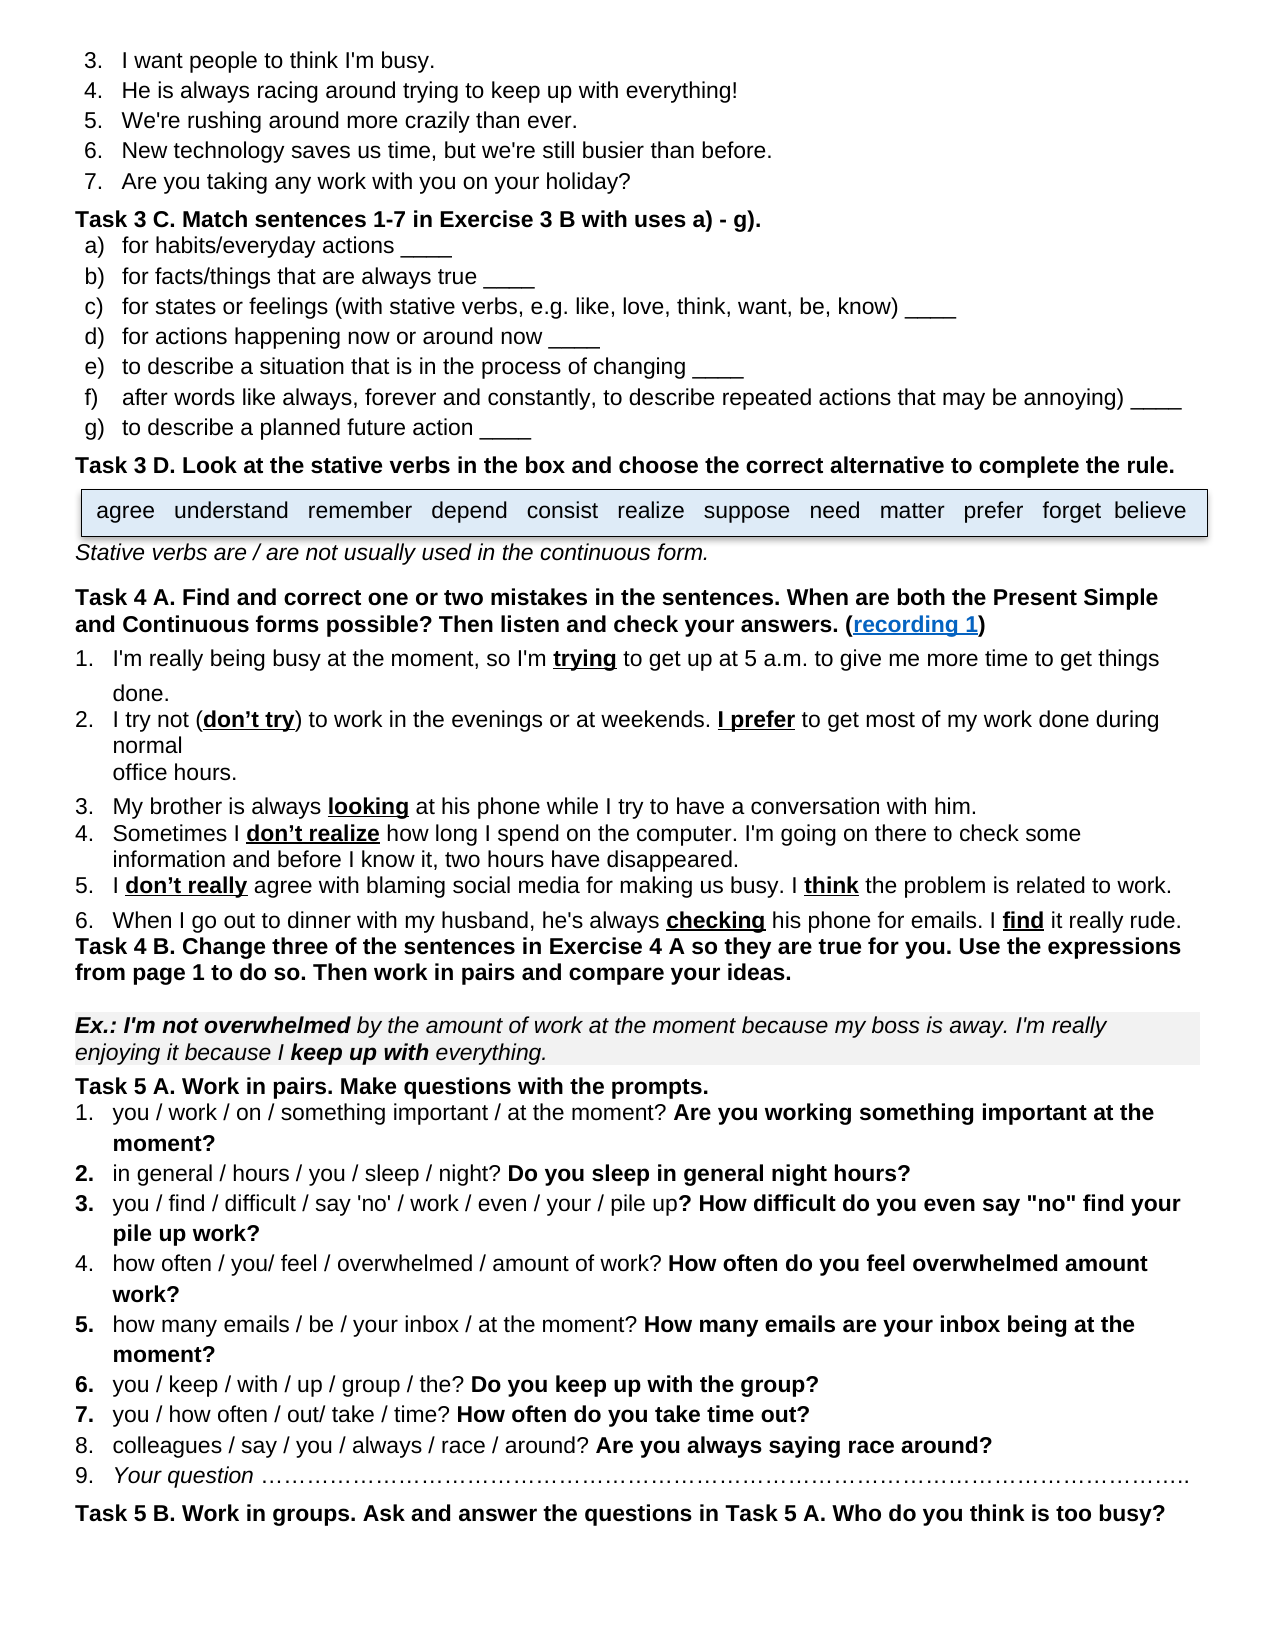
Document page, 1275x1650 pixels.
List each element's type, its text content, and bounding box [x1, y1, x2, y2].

list We're rushing around more crazily than ever. [84, 107, 1200, 134]
list to describe a situation that is in the process of changing ____ [84, 353, 1200, 379]
list you / work / on / something important / at the moment? Are you working something important at the moment? [75, 1099, 1200, 1156]
list how many emails / be / your inbox / at the moment? How many emails are your inbox being at the moment? [75, 1311, 1200, 1367]
list you / keep / with / up / group / the? Do you keep up with the group? [75, 1371, 1200, 1397]
list for habits/everyday actions ____ [84, 232, 1200, 259]
list I don’t really agree with blaming social media for making us busy. I think the problem is related to work. [75, 872, 1200, 898]
text Task 3 C. Match sentences 1-7 in Exercise 3 B with uses a) - g). [75, 198, 1200, 232]
list in general / hours / you / sleep / night? Do you sleep in general night hours? [75, 1160, 1200, 1186]
list Are you taking any work with you on your holiday? [84, 168, 1200, 194]
list When I go out to dinner with my husband, he's always checking his phone for emails. I find it really rude. [75, 898, 1200, 933]
text Task 3 D. Look at the stative verbs in the box and choose the correct alternative to complete the rule. [75, 444, 1200, 478]
list He is always racing around trying to keep up with everything! [84, 77, 1200, 103]
list I try not (don’t try) to work in the evenings or at weekends. I prefer to get most of my work done during normal [75, 706, 1200, 759]
text Stative verbs are / are not usually used in the continuous form. [75, 539, 1200, 566]
text Task 4 A. Find and correct one or two mistakes in the sentences. When are both the Present Simple and Continuous forms possible? Then listen and check your answers. (recording 1) [75, 584, 1200, 637]
list to describe a planned future action ____ [84, 414, 1200, 440]
list I'm really being busy at the moment, so I'm trying to get up at 5 a.m. to give me more time to get things done. [75, 637, 1200, 706]
text Task 5 B. Work in groups. Ask and answer the questions in Task 5 A. Who do you think is too busy? [75, 1492, 1200, 1526]
list after words like always, forever and constantly, to describe repeated actions that may be annoying) ____ [84, 383, 1200, 410]
list New technology saves us time, but we're still busier than before. [84, 137, 1200, 164]
list Your question ………………………………………………………………………………………………………….. [75, 1462, 1200, 1488]
list My brother is always looking at his phone while I try to have a conversation with him. [75, 785, 1200, 819]
text office hours. [112, 759, 1200, 785]
list how often / you/ feel / overwhelmed / amount of work? How often do you feel overwhelmed amount work? [75, 1250, 1200, 1307]
list I want people to think I'm busy. [84, 47, 1200, 73]
text Task 4 B. Change three of the sentences in Exercise 4 A so they are true for you. Use the expressions from page 1 to do so. Then work in pairs and compare your ideas. [75, 933, 1200, 986]
list for facts/things that are always true ____ [84, 263, 1200, 289]
text Task 5 A. Work in pairs. Make questions with the prompts. [75, 1065, 1200, 1099]
list colleagues / say / you / always / race / around? Are you always saying race around? [75, 1432, 1200, 1458]
text Ex.: I'm not overwhelmed by the amount of work at the moment because my boss is away. I'm really enjoying it because I keep up with everything. [75, 1012, 1200, 1065]
list for actions happening now or around now ____ [84, 323, 1200, 349]
list Sometimes I don’t realize how long I spend on the computer. I'm going on there to check some information and before I know it, two hours have disappeared. [75, 819, 1200, 872]
list for states or feelings (with stative verbs, e.g. like, love, think, want, be, know) ____ [84, 293, 1200, 319]
list you / find / difficult / say 'no' / work / even / your / pile up? How difficult do you even say "no" find your pile up work? [75, 1190, 1200, 1246]
list you / how often / out/ take / time? How often do you take time out? [75, 1401, 1200, 1428]
